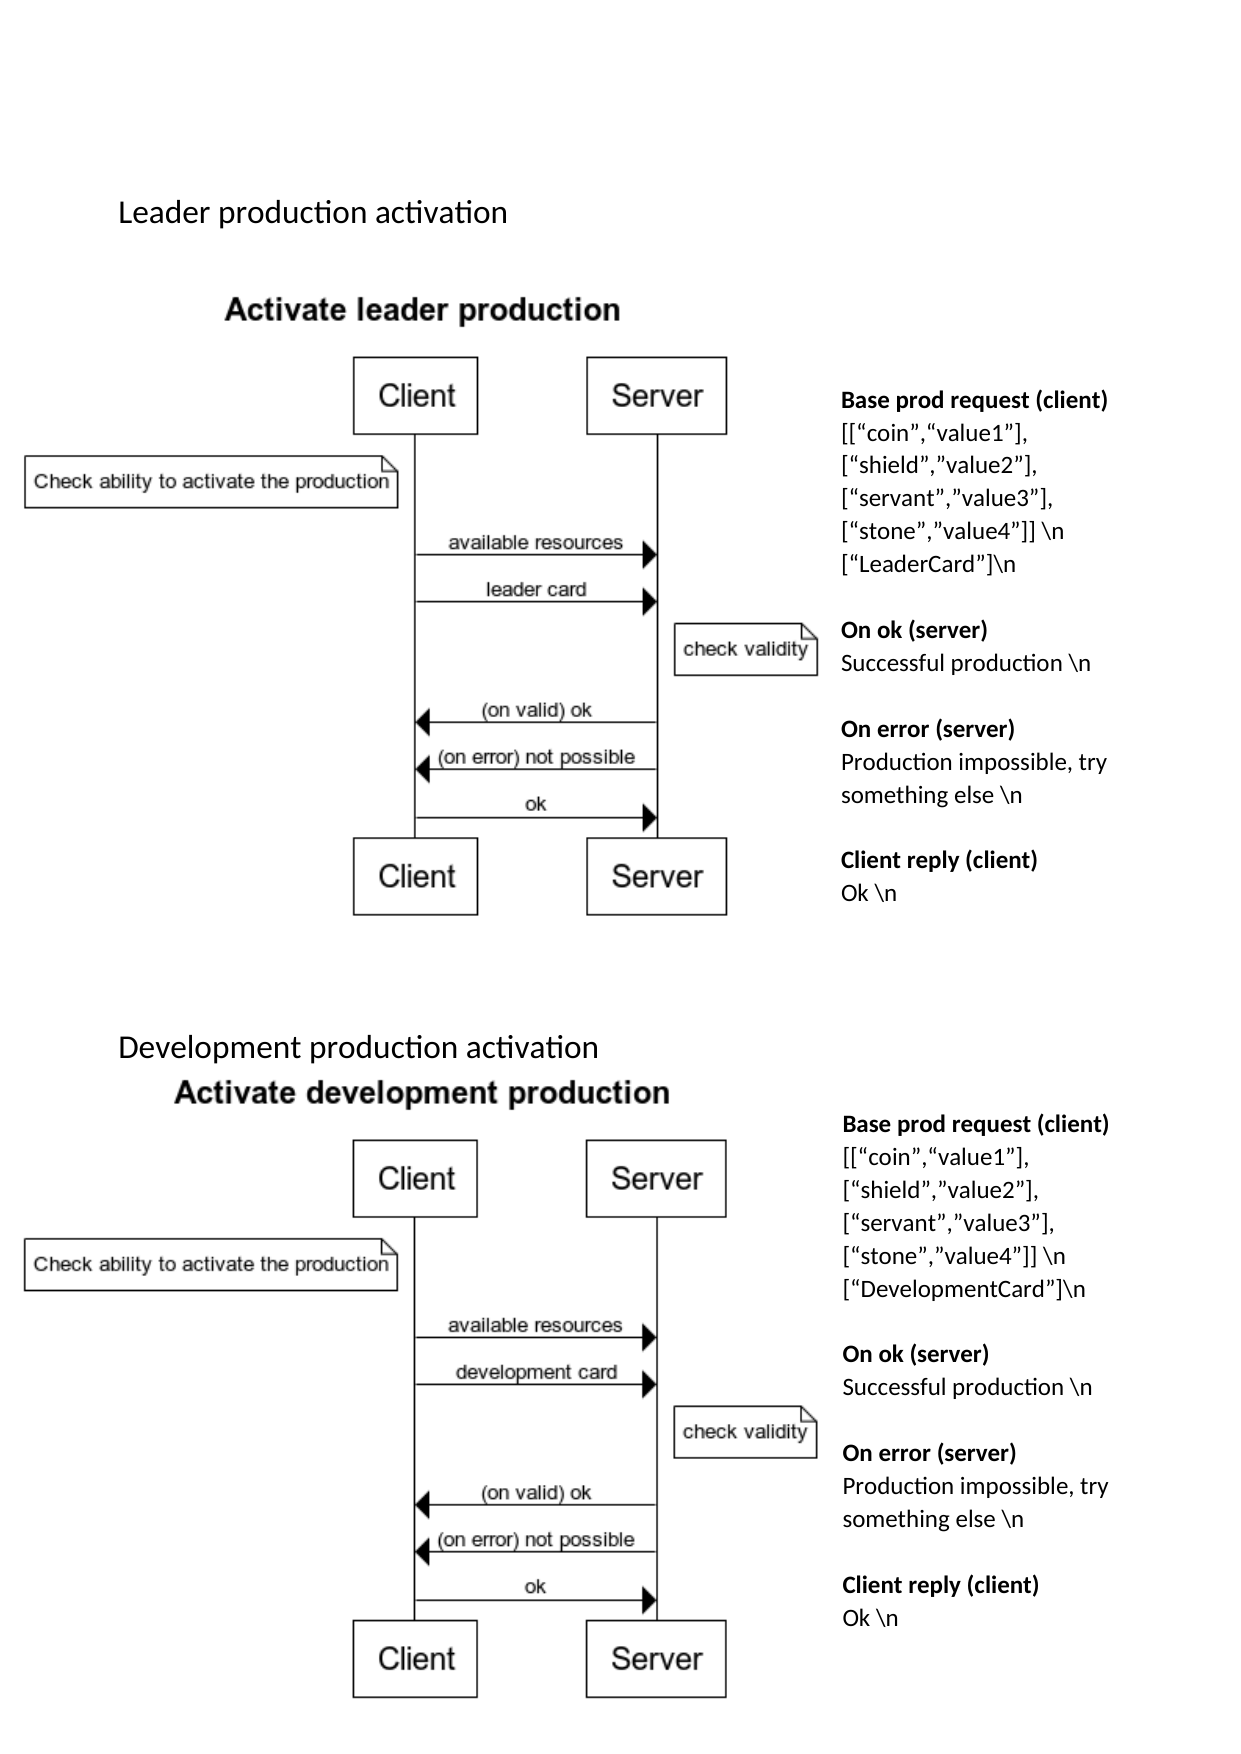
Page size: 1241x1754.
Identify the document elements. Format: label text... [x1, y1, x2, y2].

text Ok \n [824, 1602, 1122, 1632]
text Base prod request (client) [823, 384, 1122, 414]
text On ok (server) [823, 614, 1122, 645]
text Production impossible, try something else \n [824, 1470, 1122, 1534]
text Development production activation [118, 1026, 1122, 1066]
text Client reply (client) [824, 1569, 1122, 1599]
text [“DevelopmentCard”]\n [824, 1273, 1122, 1303]
text Leader production activation [118, 192, 1122, 232]
text Successful production \n [823, 647, 1122, 678]
text Ok \n [823, 877, 1122, 908]
picture [18, 1071, 824, 1703]
text [“LeaderCard”]\n [823, 548, 1122, 579]
text On error (server) [823, 713, 1122, 743]
text Base prod request (client) [824, 1108, 1122, 1139]
text On ok (server) [824, 1338, 1122, 1369]
text [[“coin”,“value1”], [“shield”,”value2”], [“servant”,”value3”], [“stone”,”value4”]] \n [823, 417, 1122, 546]
text Successful production \n [824, 1371, 1122, 1402]
text On error (server) [824, 1437, 1122, 1468]
text Production impossible, try something else \n [823, 746, 1122, 809]
text Client reply (client) [823, 844, 1122, 875]
picture [12, 288, 823, 919]
text [[“coin”,“value1”], [“shield”,”value2”], [“servant”,”value3”], [“stone”,”value4”]] \n [824, 1141, 1122, 1270]
